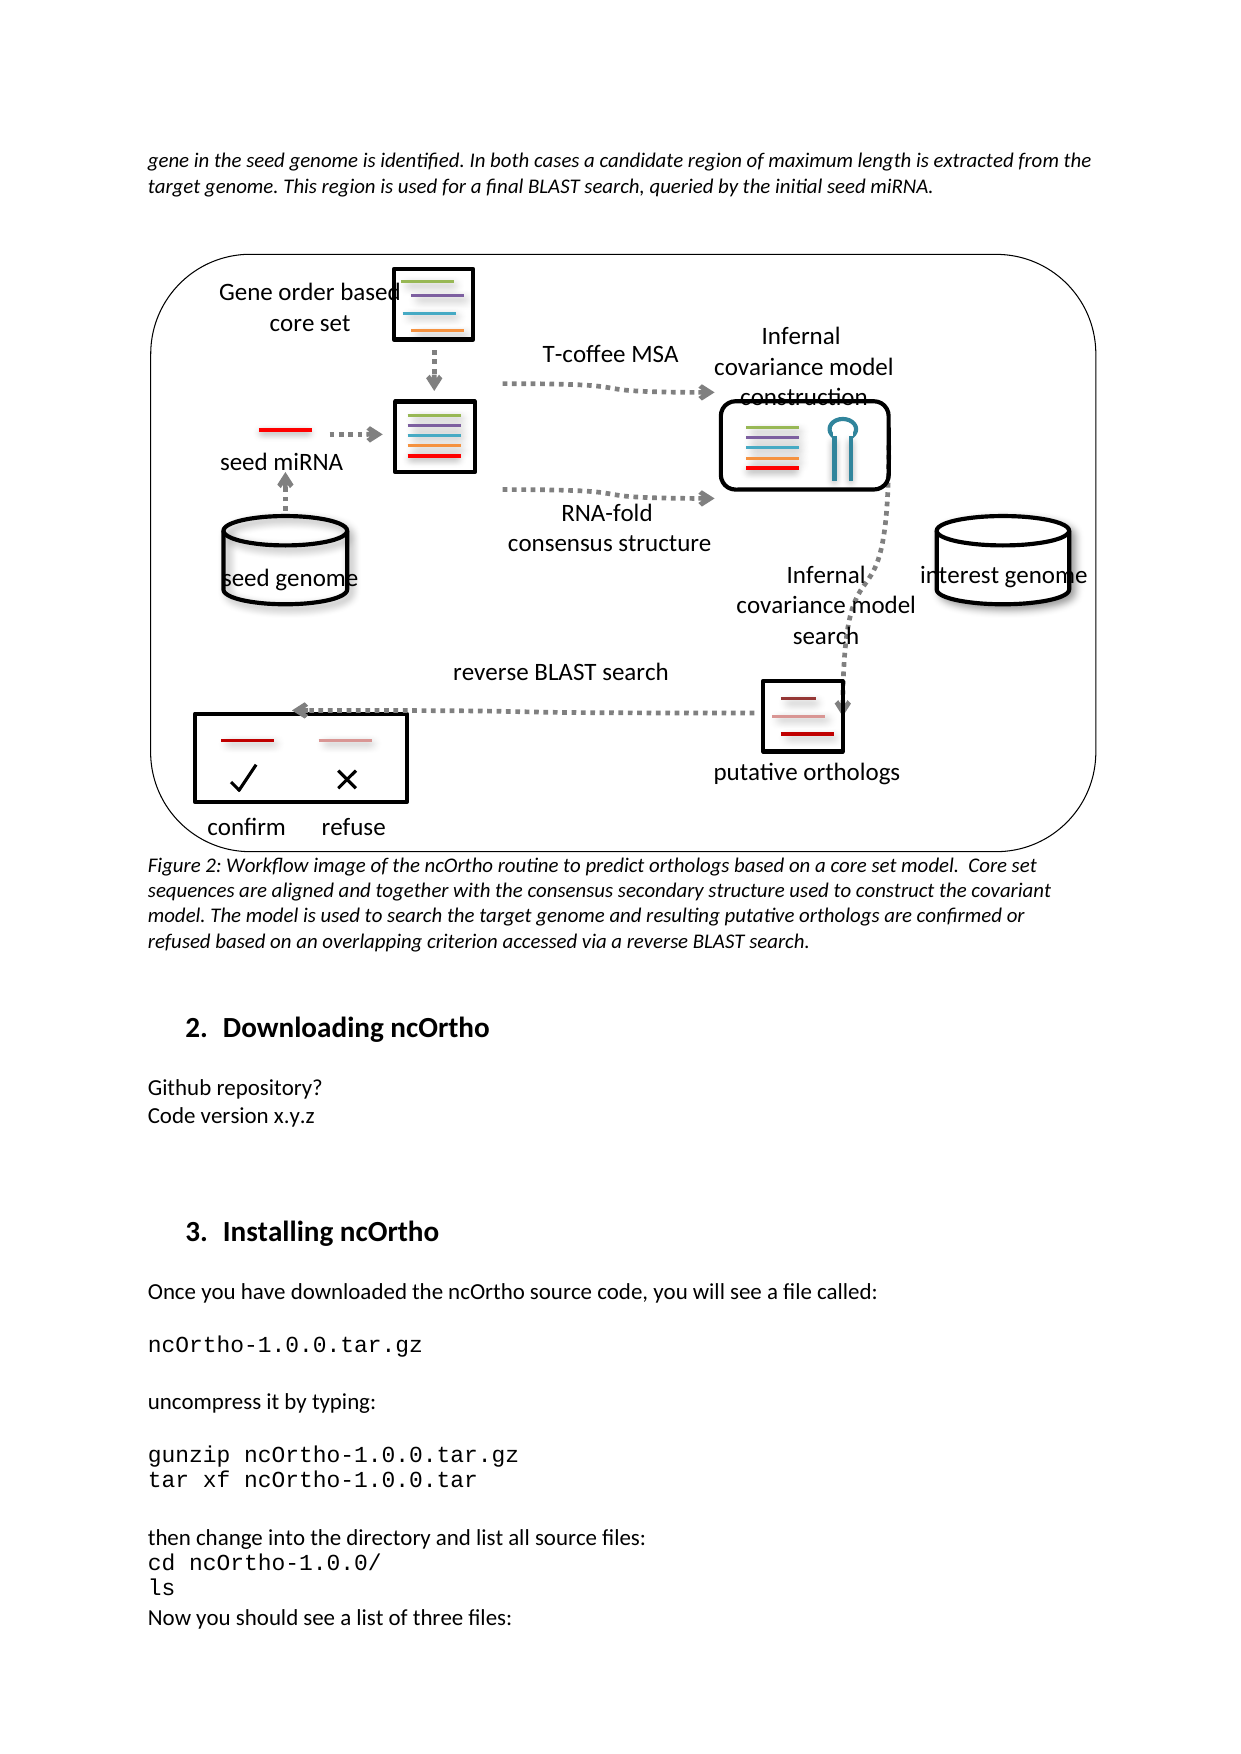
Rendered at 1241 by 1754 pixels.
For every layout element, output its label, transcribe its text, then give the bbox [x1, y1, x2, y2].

text Figure 2: Workflow image of the ncOrtho routine to predict orthologs based on a core set model. Core set sequences are aligned and together with the consensus secondary structure used to construct the covariant model. The model is used to search the target genome and resulting putative orthologs are confirmed or refused based on an overlapping criterion accessed via a reverse BLAST search. [148, 852, 1093, 953]
text then change into the directory and list all source files: [148, 1523, 1093, 1551]
text Github repository? [148, 1073, 1093, 1101]
list Installing ncOrtho [185, 1213, 1093, 1249]
text ncOrtho-1.0.0.tar.gz [148, 1333, 1093, 1359]
text Once you have downloaded the ncOrtho source code, you will see a file called: [148, 1277, 1093, 1305]
text uncompress it by typing: [148, 1387, 1093, 1415]
text tar xf ncOrtho-1.0.0.tar [148, 1469, 1093, 1495]
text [148, 148, 1093, 198]
text cd ncOrtho-1.0.0/ [148, 1551, 1093, 1577]
text ls [148, 1577, 1093, 1603]
text Code version x.y.z [148, 1101, 1093, 1129]
text Now you should see a list of three files: [148, 1603, 1093, 1631]
list Downloading ncOrtho [185, 1009, 1093, 1045]
text gunzip ncOrtho-1.0.0.tar.gz [148, 1443, 1093, 1469]
